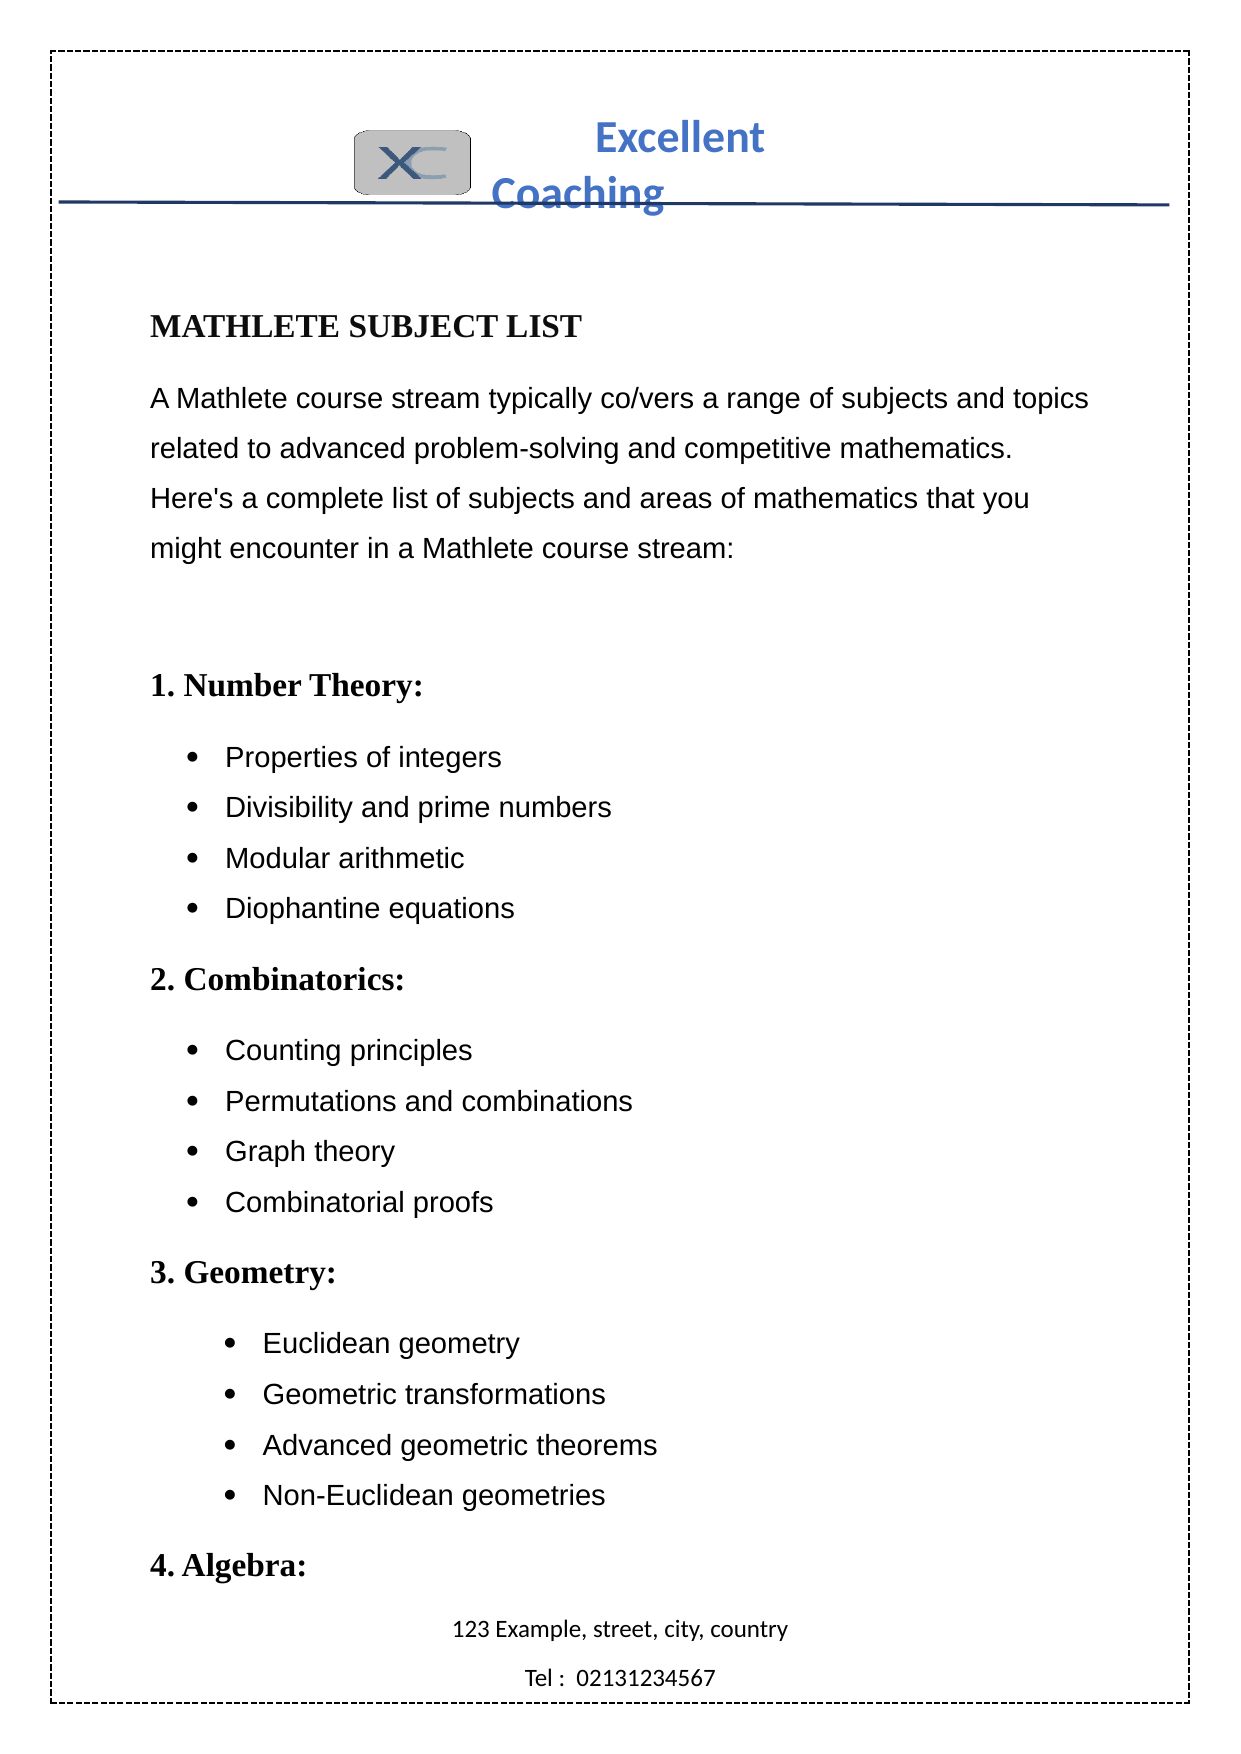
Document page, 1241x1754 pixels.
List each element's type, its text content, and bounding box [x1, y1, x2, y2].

text 3. Geometry: [150, 1252, 1090, 1291]
list Modular arithmetic [187, 841, 1090, 875]
picture [346, 123, 472, 198]
text 4. Algebra: [150, 1546, 1090, 1584]
list Combinatorial proofs [187, 1185, 1090, 1219]
list Non-Euclidean geometries [225, 1478, 1090, 1512]
text 1. Number Theory: [150, 666, 1090, 704]
list Counting principles [187, 1033, 1090, 1067]
list Diophantine equations [187, 892, 1090, 925]
list Divisibility and prime numbers [187, 790, 1090, 824]
text 2. Combinatorics: [150, 959, 1090, 997]
list Euclidean geometry [225, 1326, 1090, 1360]
list Graph theory [187, 1134, 1090, 1168]
list Properties of integers [187, 740, 1090, 773]
list Advanced geometric theorems [225, 1428, 1090, 1461]
text A Mathlete course stream typically co/vers a range of subjects and topics related to advanced problem-solving and competitive mathematics. Here's a complete list of subjects and areas of mathematics that you might encounter in a Mathlete course stream: [150, 381, 1090, 565]
text MATHLETE SUBJECT LIST [150, 306, 1090, 345]
list Permutations and combinations [187, 1084, 1090, 1117]
list Geometric transformations [225, 1377, 1090, 1411]
